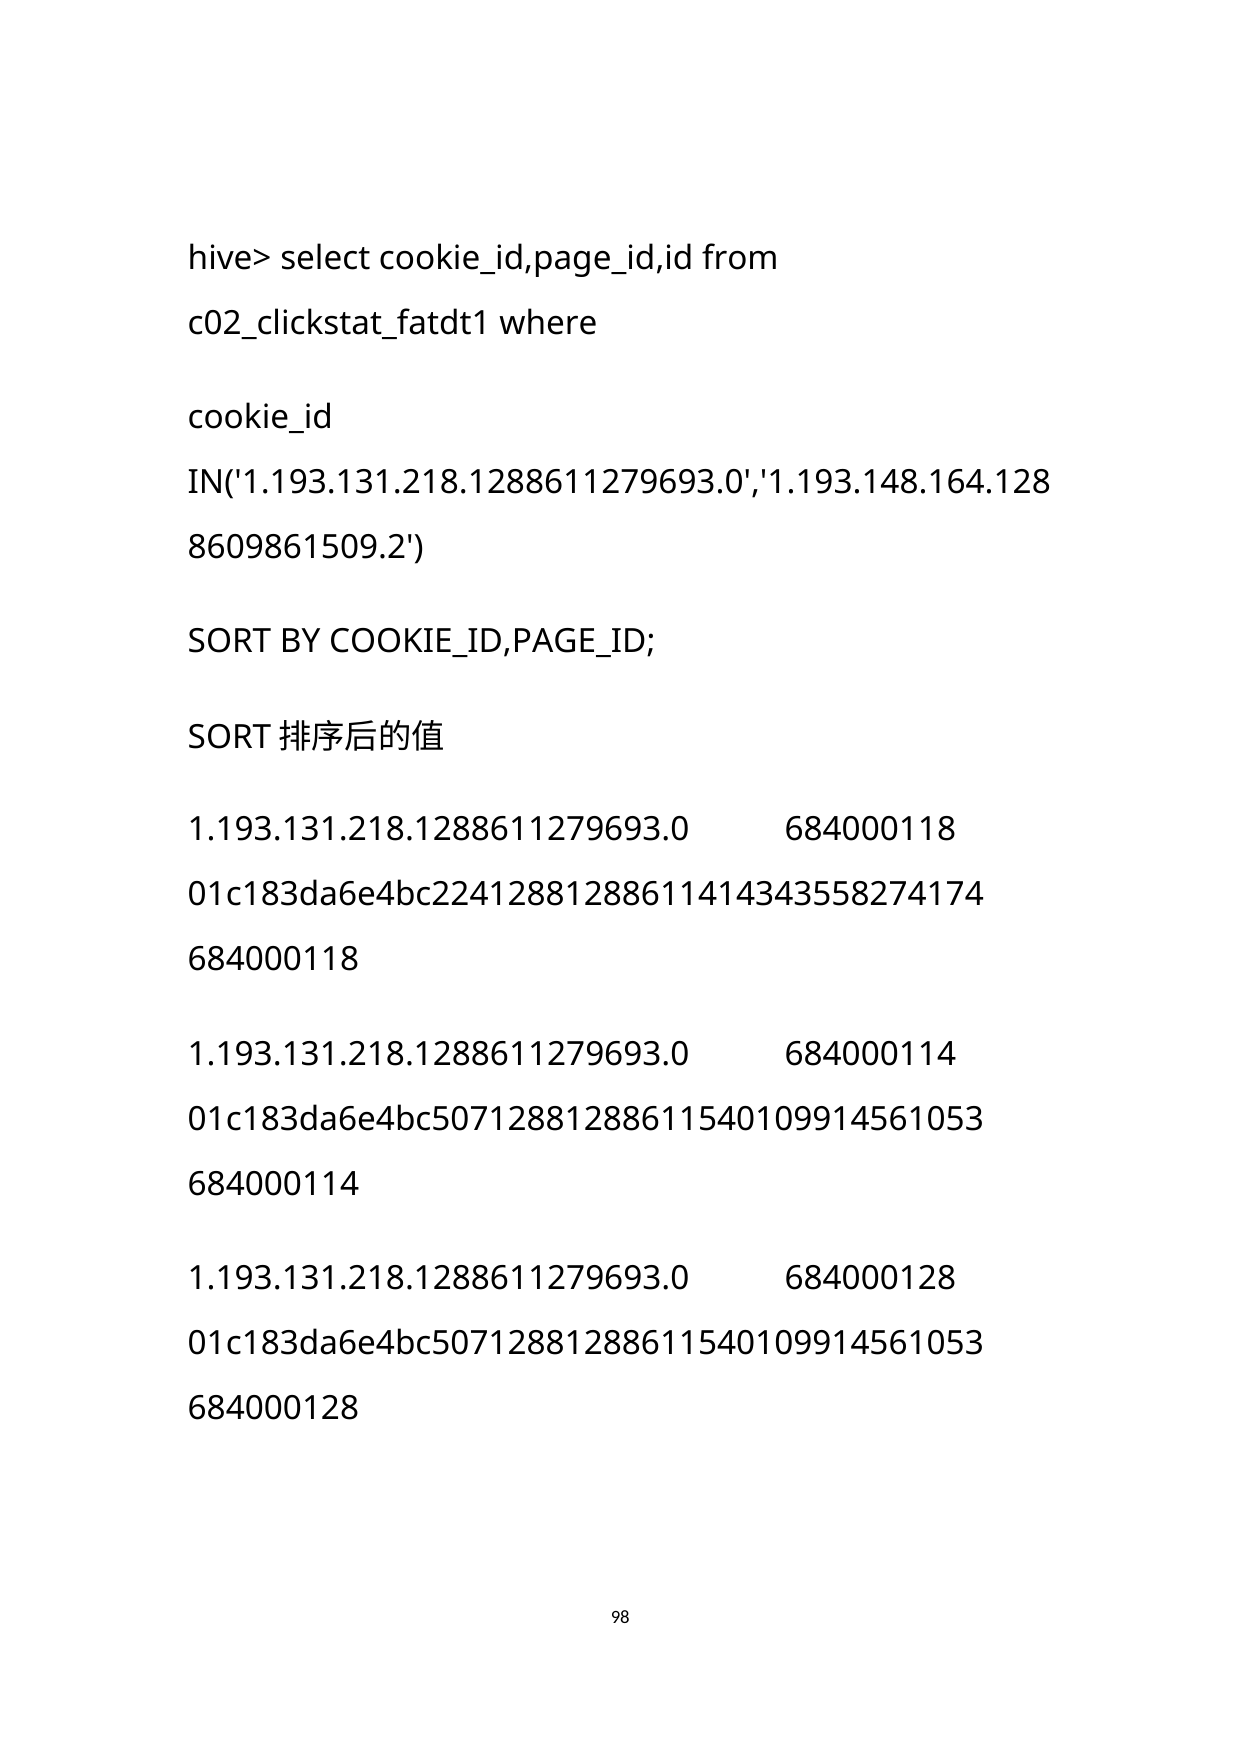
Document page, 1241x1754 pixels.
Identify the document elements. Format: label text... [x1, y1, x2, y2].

text cookie_id IN('1.193.131.218.1288611279693.0','1.193.148.164.1288609861509.2') [187, 383, 1053, 578]
text 1.193.131.218.1288611279693.0 684000118 01c183da6e4bc22412881288611414343558274174 684000118 [187, 795, 1053, 990]
text 1.193.131.218.1288611279693.0 684000114 01c183da6e4bc50712881288611540109914561053 684000114 [187, 1019, 1053, 1214]
text 1.193.131.218.1288611279693.0 684000128 01c183da6e4bc50712881288611540109914561053 684000128 [187, 1244, 1053, 1439]
text hive> select cookie_id,page_id,id from c02_clickstat_fatdt1 where [187, 224, 1053, 354]
text SORT排序后的值 [187, 701, 1053, 766]
text SORT BY COOKIE_ID,PAGE_ID; [187, 607, 1053, 672]
